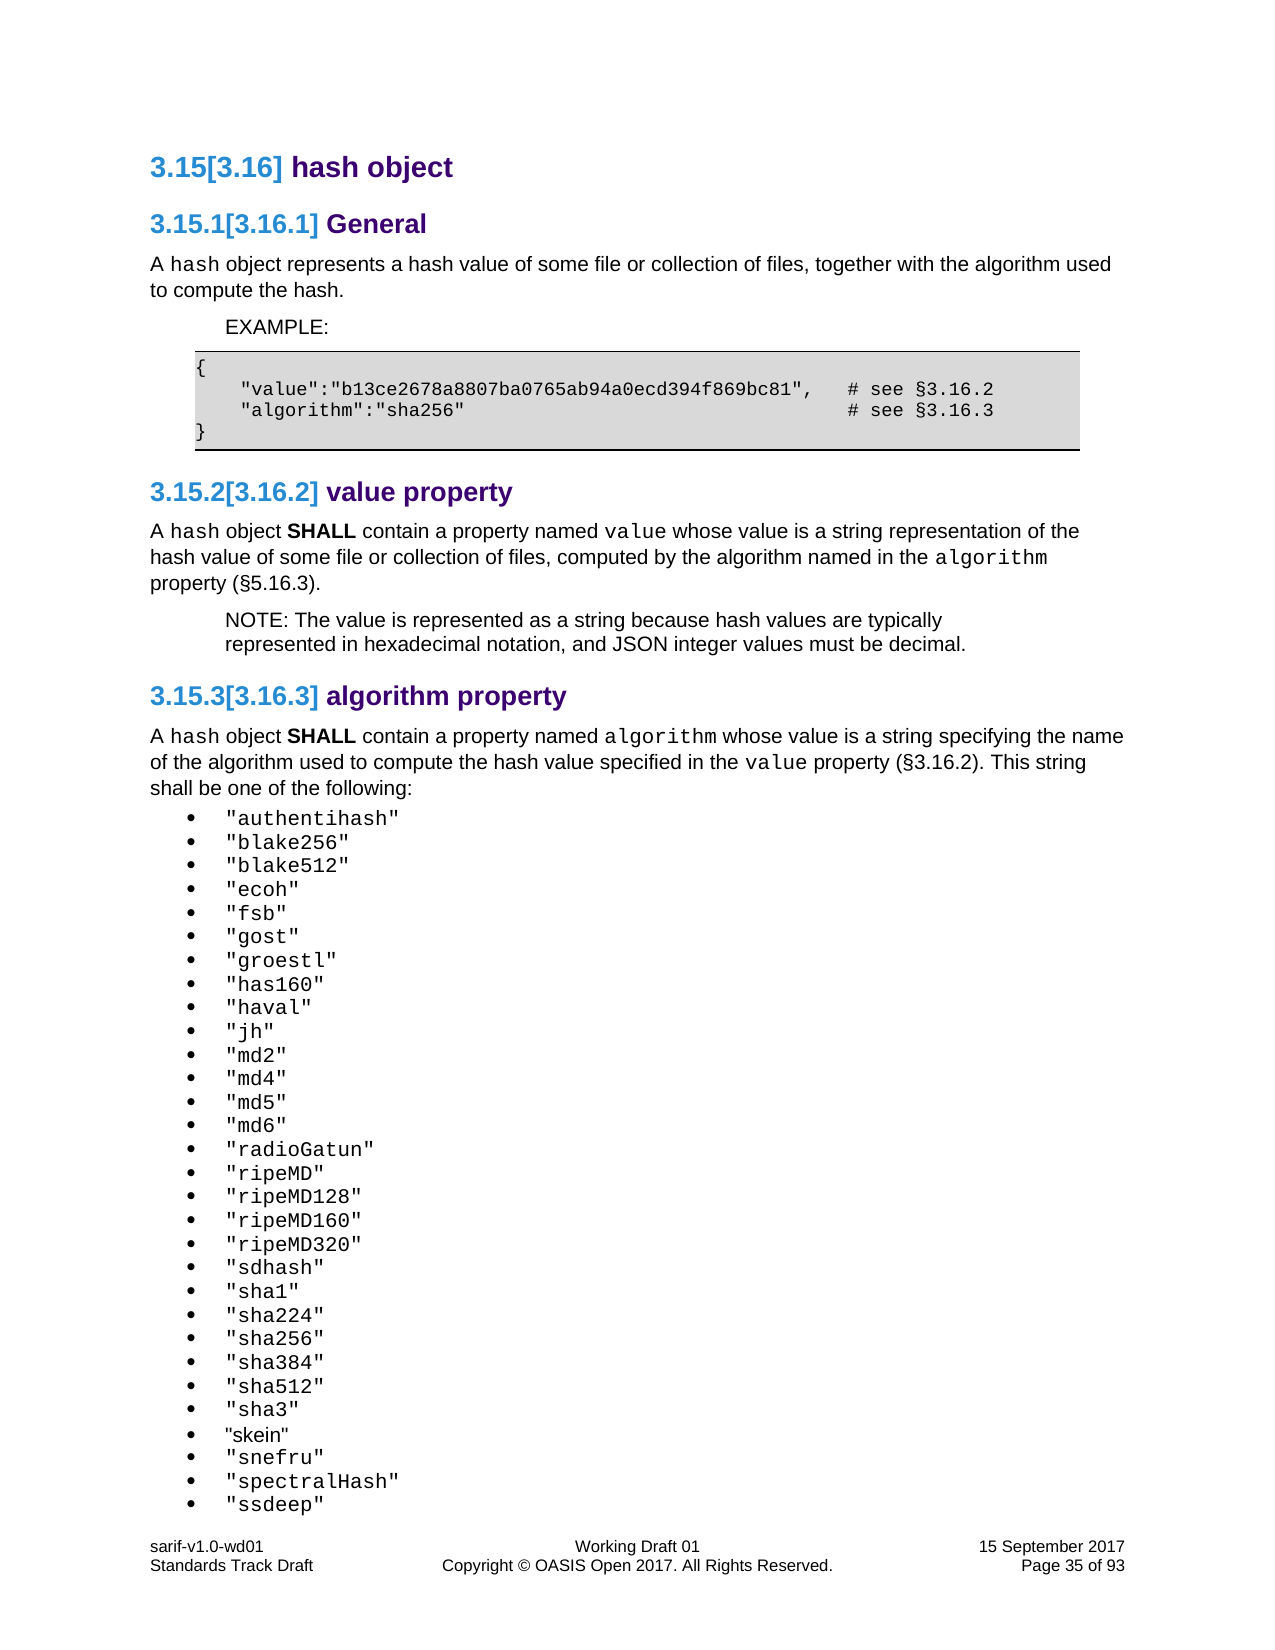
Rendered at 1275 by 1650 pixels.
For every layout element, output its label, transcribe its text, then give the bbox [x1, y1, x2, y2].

list "sha256" [187, 1328, 1125, 1352]
list "authentihash" [187, 808, 1125, 832]
list "haval" [187, 997, 1125, 1021]
text "value":"b13ce2678a8807ba0765ab94a0ecd394f869bc81", # see §3.16.2 [195, 372, 1080, 393]
text A hash object represents a hash value of some file or collection of files, together with the algorithm used to compute the hash. [150, 252, 1125, 302]
list "gost" [187, 926, 1125, 950]
list "blake512" [187, 855, 1125, 879]
list "ripeMD160" [187, 1210, 1125, 1234]
list "ssdeep" [187, 1494, 1125, 1518]
list "ripeMD320" [187, 1234, 1125, 1257]
list "ripeMD" [187, 1163, 1125, 1186]
list "sha224" [187, 1305, 1125, 1328]
list "md2" [187, 1044, 1125, 1068]
text A hash object SHALL contain a property named value whose value is a string representation of the hash value of some file or collection of files, computed by the algorithm named in the algorithm property (§5.16.3). [150, 519, 1125, 595]
text EXAMPLE: [225, 314, 1050, 338]
list "md4" [187, 1068, 1125, 1092]
list "radioGatun" [187, 1139, 1125, 1163]
text NOTE: The value is represented as a string because hash values are typically represented in hexadecimal notation, and JSON integer values must be decimal. [225, 607, 1050, 655]
text } [195, 415, 1080, 449]
subtitle algorithm property [150, 680, 1125, 712]
text A hash object SHALL contain a property named algorithm whose value is a string specifying the name of the algorithm used to compute the hash value specified in the value property (§3.16.2). This string shall be one of the following: [150, 724, 1125, 800]
list "sha1" [187, 1281, 1125, 1305]
list "fsb" [187, 903, 1125, 926]
list "skein" [187, 1423, 1125, 1447]
list "groestl" [187, 950, 1125, 974]
list "spectralHash" [187, 1471, 1125, 1494]
text "algorithm":"sha256" # see §3.16.3 [195, 393, 1080, 415]
list "ripeMD128" [187, 1186, 1125, 1210]
list "md5" [187, 1092, 1125, 1116]
subtitle hash object [150, 150, 1125, 183]
subtitle General [150, 208, 1125, 240]
list "has160" [187, 974, 1125, 997]
list "sha384" [187, 1352, 1125, 1376]
text { [195, 352, 1080, 372]
list "ecoh" [187, 879, 1125, 903]
list "sdhash" [187, 1257, 1125, 1281]
list "snefru" [187, 1447, 1125, 1471]
list "md6" [187, 1116, 1125, 1139]
list "sha512" [187, 1376, 1125, 1399]
list "jh" [187, 1021, 1125, 1044]
list "sha3" [187, 1399, 1125, 1423]
subtitle value property [150, 476, 1125, 507]
list "blake256" [187, 832, 1125, 855]
